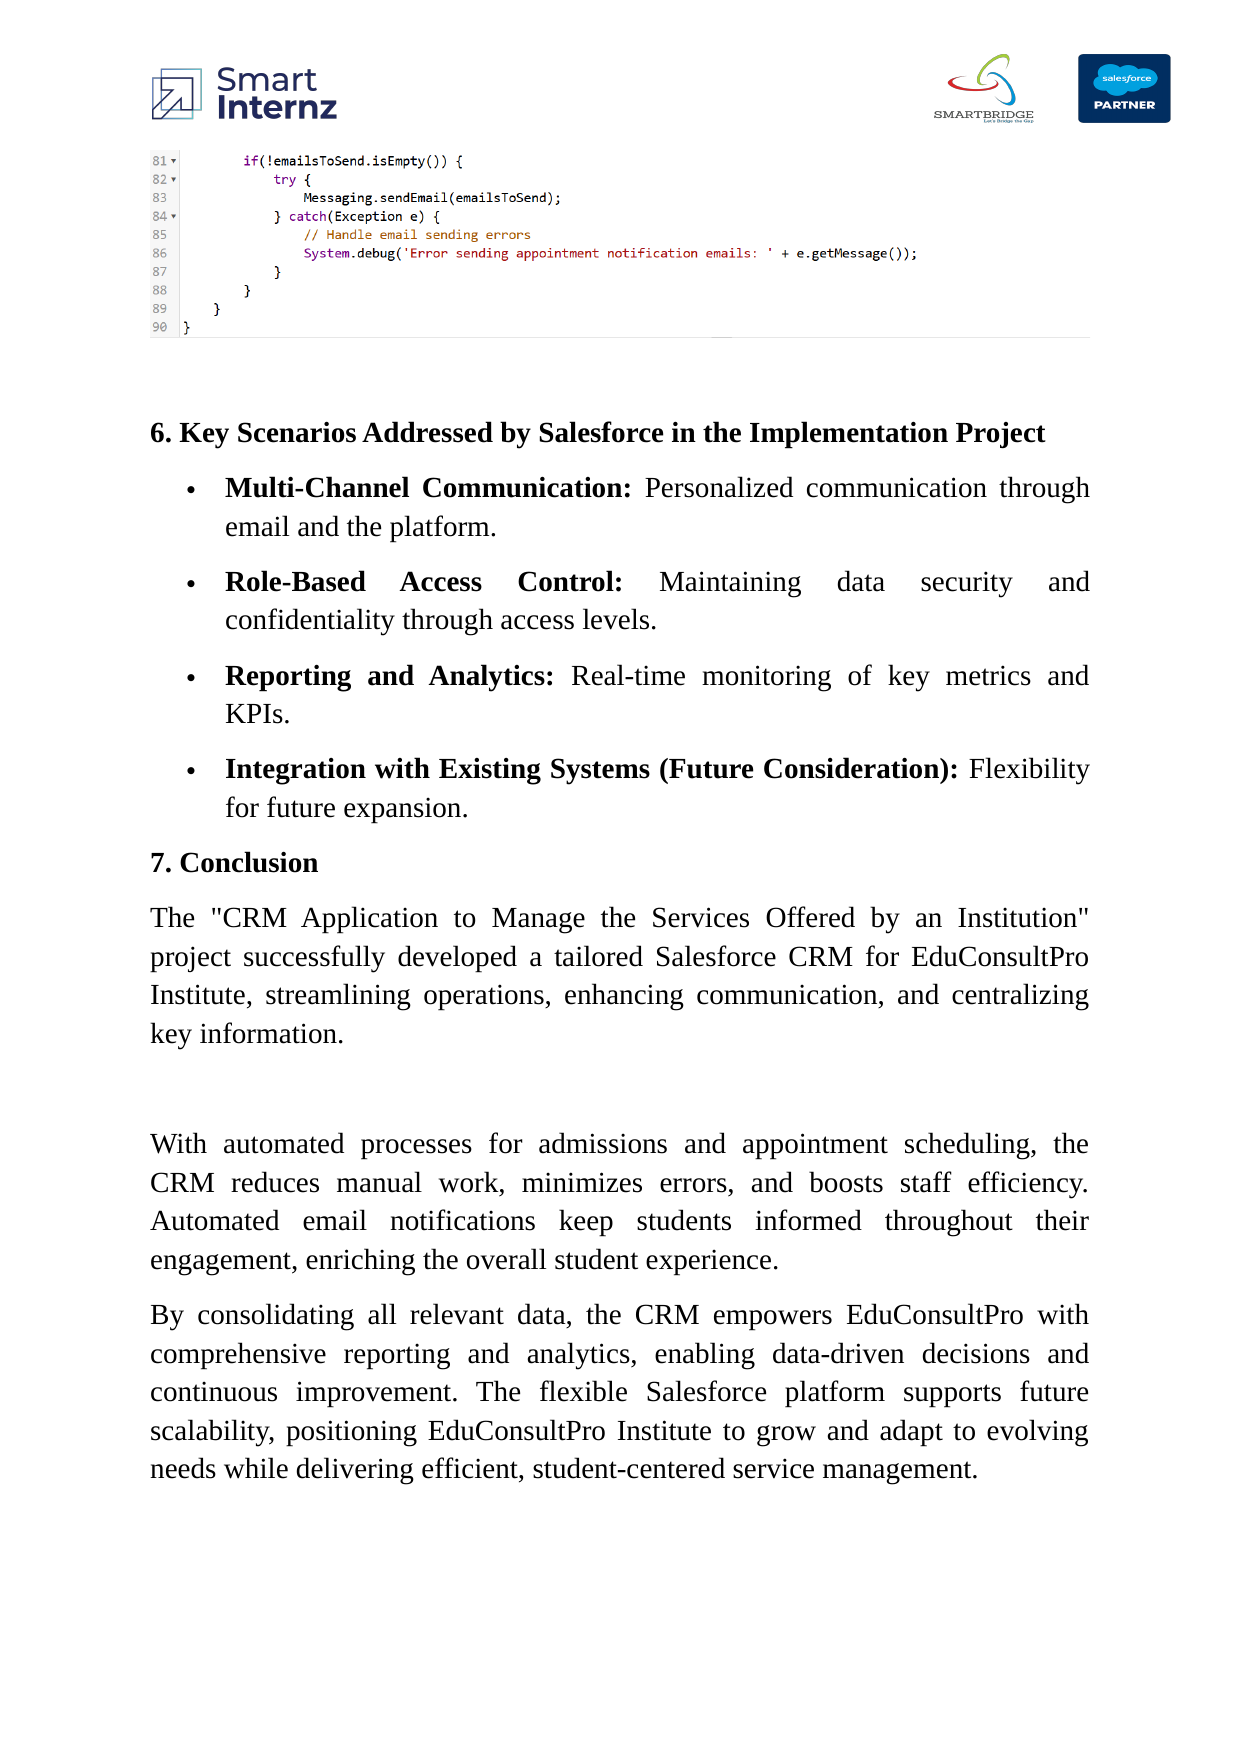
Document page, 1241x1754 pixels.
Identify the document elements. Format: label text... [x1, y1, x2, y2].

picture [933, 50, 1173, 126]
text 6. Key Scenarios Addressed by Salesforce in the Implementation Project [150, 415, 1090, 448]
picture [150, 65, 339, 121]
text With automated processes for admissions and appointment scheduling, the CRM reduces manual work, minimizes errors, and boosts staff efficiency. Automated email notifications keep students informed throughout their engagement, enriching the overall student experience. [150, 1126, 1090, 1276]
list Integration with Existing Systems (Future Consideration): Flexibility for future expansion. [187, 751, 1090, 823]
text The "CRM Application to Manage the Services Offered by an Institution" project successfully developed a tailored Salesforce CRM for EduConsultPro Institute, streamlining operations, enhancing communication, and centralizing key information. [150, 900, 1090, 1049]
text By consolidating all relevant data, the CRM empowers EduConsultPro with comprehensive reporting and analytics, enabling data-driven decisions and continuous improvement. The flexible Salesforce platform supports future scalability, positioning EduConsultPro Institute to grow and adapt to evolving needs while delivering efficient, student-centered service management. [150, 1297, 1090, 1485]
list Multi-Channel Communication: Personalized communication through email and the platform. [187, 470, 1090, 542]
text 7. Conclusion [150, 845, 1090, 879]
picture [150, 150, 1091, 338]
list Reporting and Analytics: Real-time monitoring of key metrics and KPIs. [187, 658, 1090, 730]
list Role-Based Access Control: Maintaining data security and confidentiality through access levels. [187, 564, 1090, 636]
